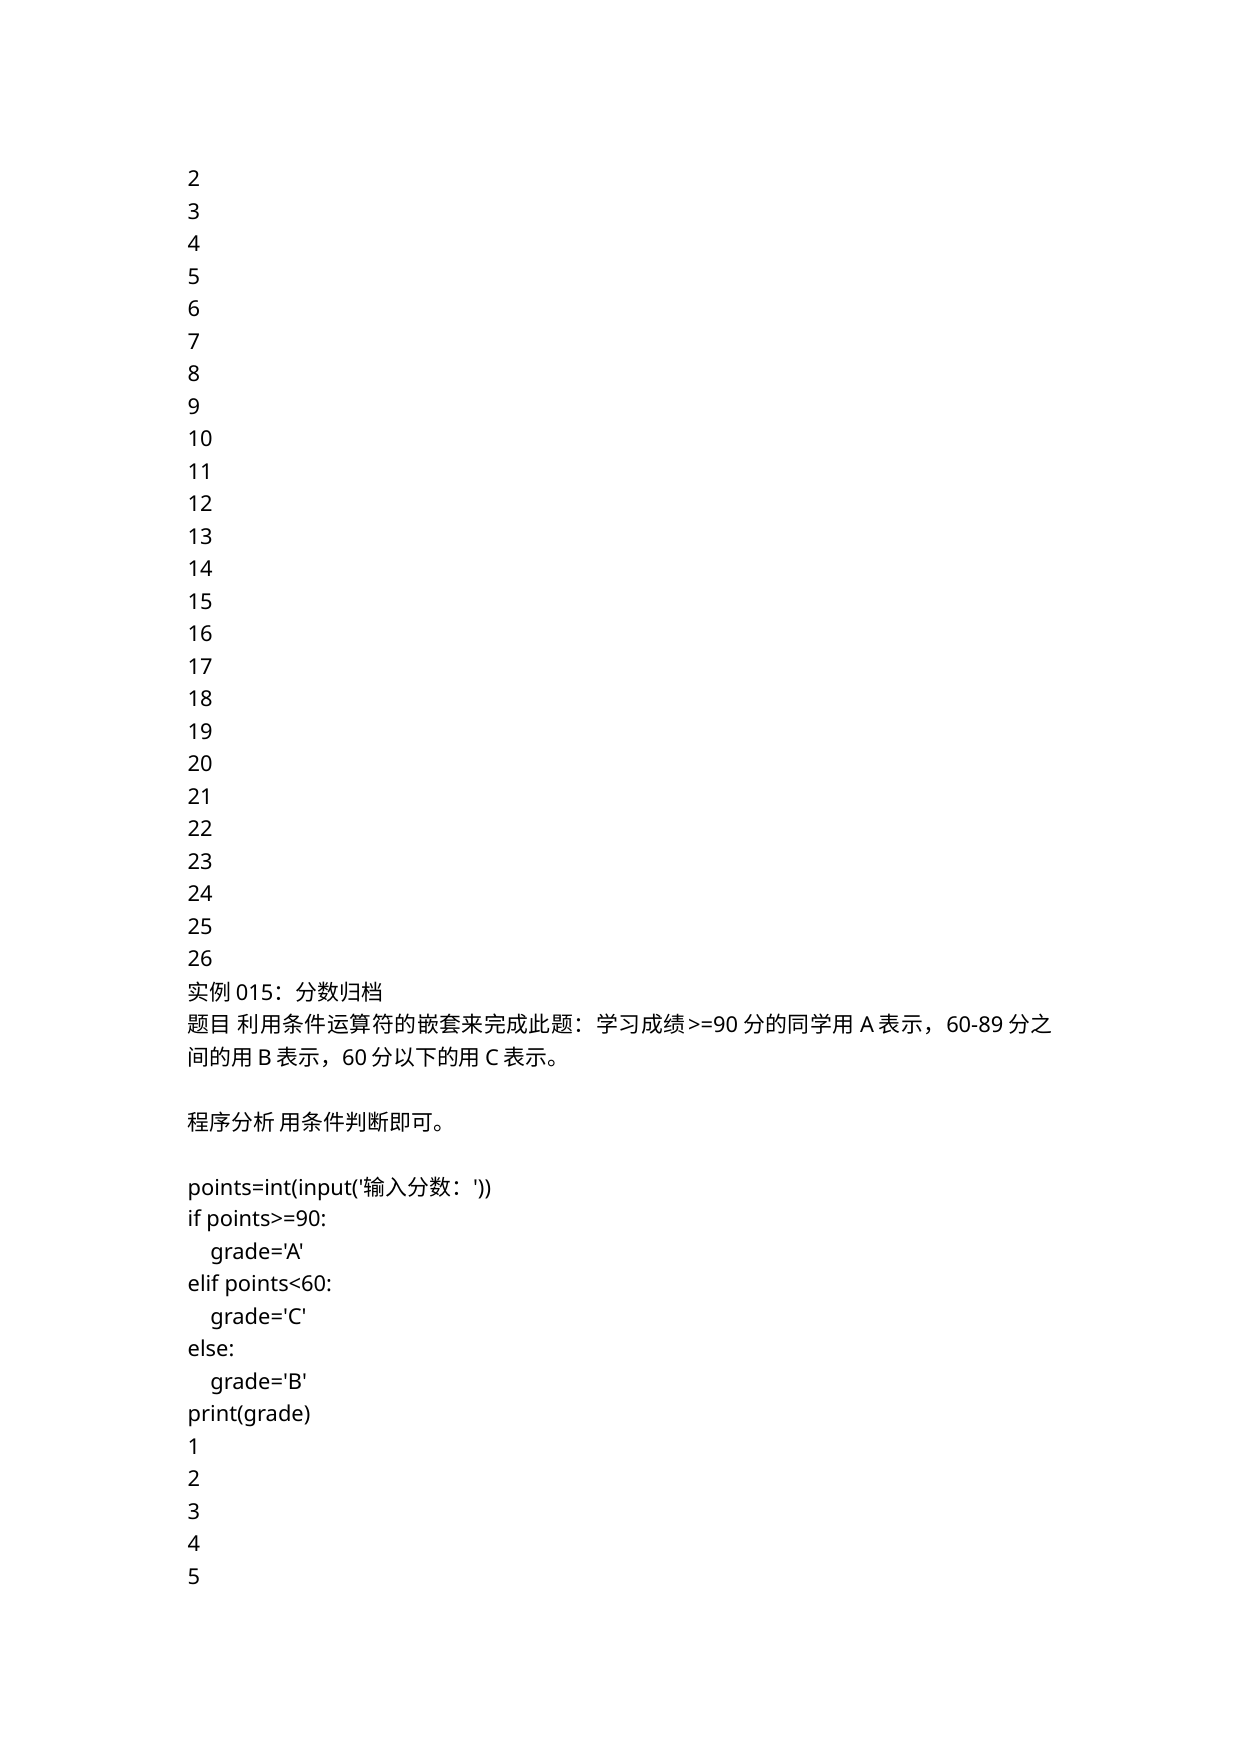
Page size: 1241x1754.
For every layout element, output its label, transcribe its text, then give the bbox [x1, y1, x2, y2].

text 6 [187, 292, 1053, 324]
text 3 [187, 194, 1053, 227]
text 7 [187, 324, 1053, 357]
text 2 [187, 1462, 1053, 1494]
text 15 [187, 584, 1053, 617]
text 5 [187, 259, 1053, 292]
text 12 [187, 487, 1053, 519]
text 10 [187, 422, 1053, 454]
text 4 [187, 227, 1053, 259]
text 16 [187, 617, 1053, 649]
text 19 [187, 714, 1053, 747]
text 9 [187, 389, 1053, 422]
text 13 [187, 519, 1053, 552]
text 4 [187, 1527, 1053, 1559]
text points=int(input('输入分数：')) [187, 1169, 1053, 1202]
text 14 [187, 552, 1053, 584]
text else: [187, 1332, 1053, 1364]
text 26 [187, 942, 1053, 974]
text if points>=90: [187, 1202, 1053, 1234]
text elif points<60: [187, 1267, 1053, 1299]
text grade='A' [187, 1234, 1053, 1267]
text 22 [187, 812, 1053, 844]
text 程序分析 用条件判断即可。 [187, 1104, 1053, 1137]
text 题目 利用条件运算符的嵌套来完成此题：学习成绩>=90分的同学用A表示，60-89分之间的用B表示，60分以下的用C表示。 [187, 1007, 1053, 1072]
text grade='C' [187, 1299, 1053, 1332]
text 11 [187, 454, 1053, 487]
text 23 [187, 844, 1053, 877]
text 8 [187, 357, 1053, 389]
text 3 [187, 1494, 1053, 1527]
text 25 [187, 909, 1053, 942]
text 实例015：分数归档 [187, 974, 1053, 1007]
text 5 [187, 1559, 1053, 1592]
text 18 [187, 682, 1053, 714]
text 2 [187, 162, 1053, 194]
text 1 [187, 1429, 1053, 1462]
text grade='B' [187, 1364, 1053, 1397]
text 21 [187, 779, 1053, 812]
text 24 [187, 877, 1053, 909]
text 17 [187, 649, 1053, 682]
text 20 [187, 747, 1053, 779]
text print(grade) [187, 1397, 1053, 1429]
